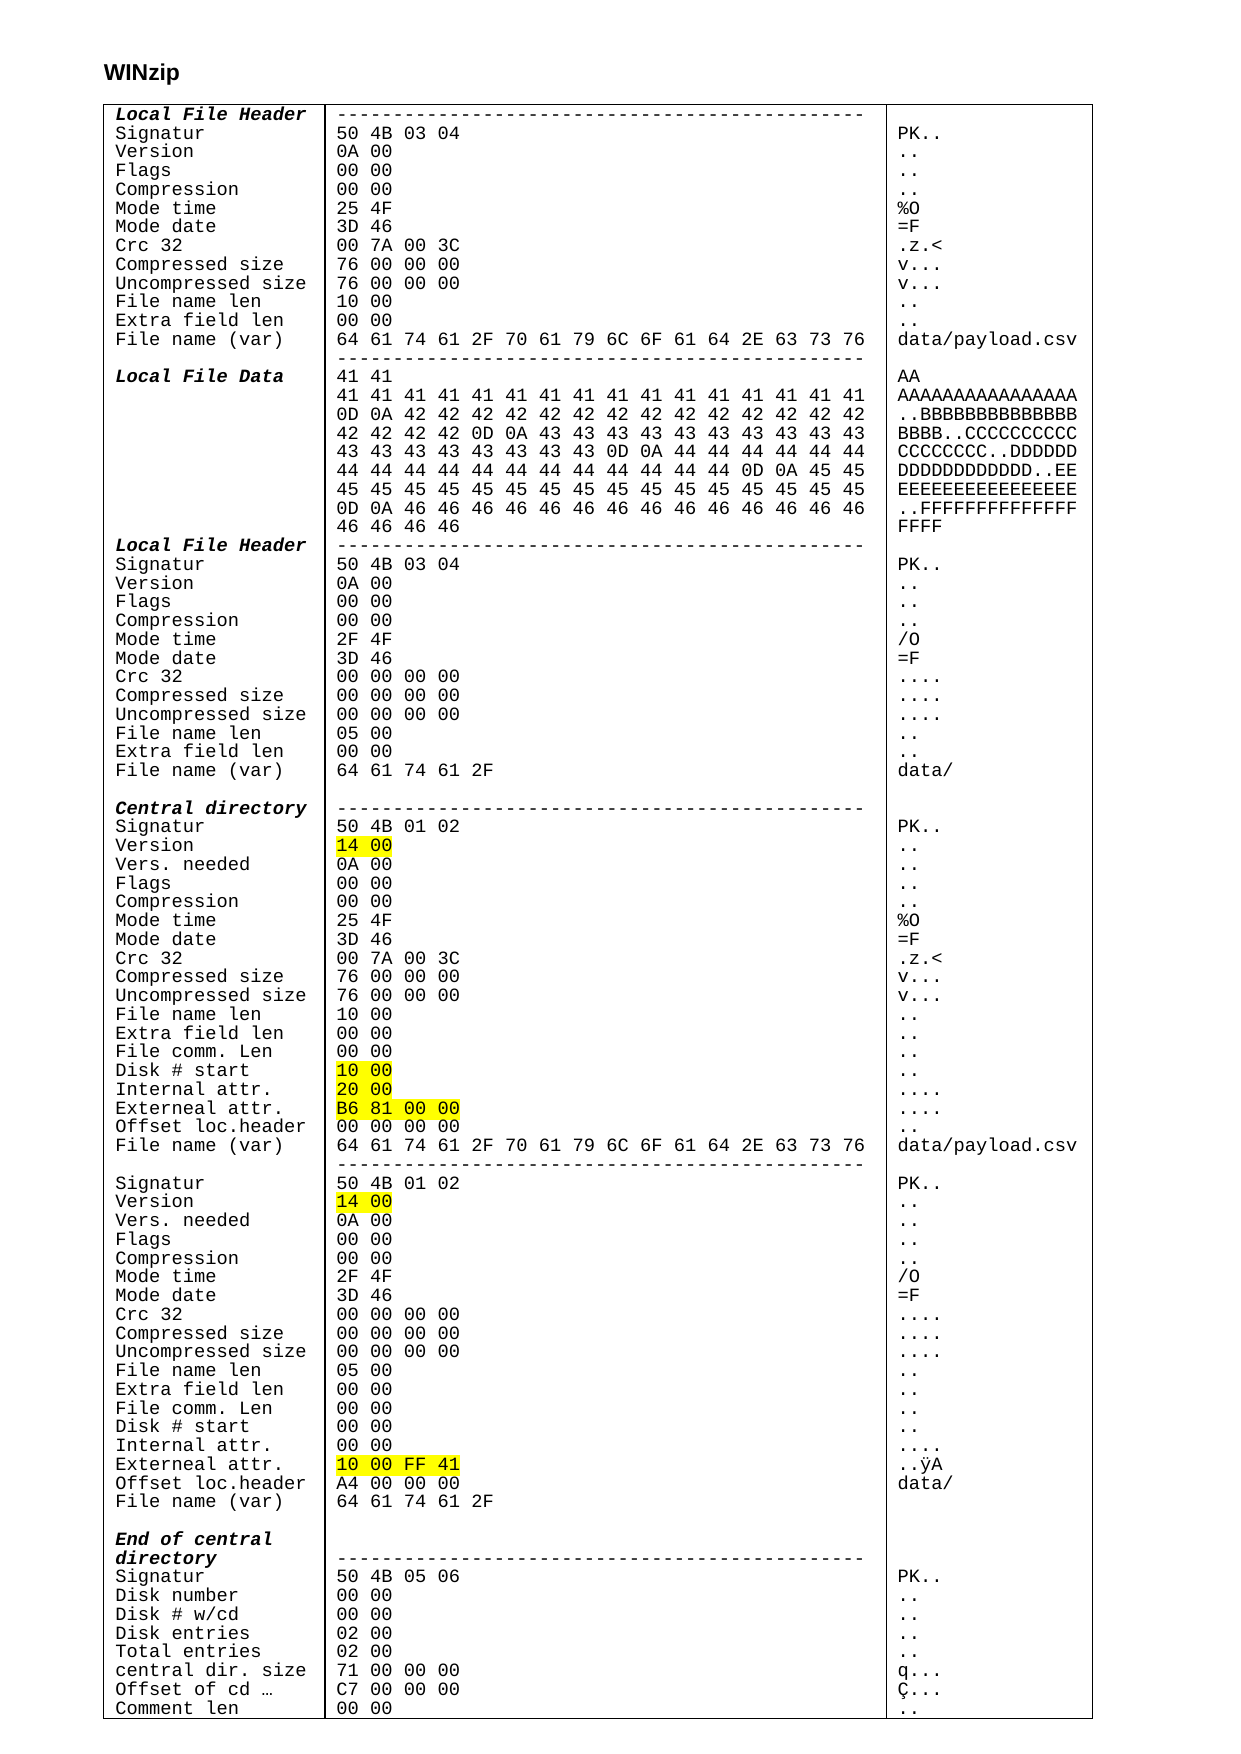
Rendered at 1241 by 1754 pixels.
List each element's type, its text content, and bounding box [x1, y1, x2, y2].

text WINzip [103, 59, 1152, 86]
table_header PK.. .. .. .. %O =F .z.< v... v... .. .. data/payload.csv AA AAAAAAAAAAAAAAAA ..BBBBBBBBBBBBBB BBBB..CCCCCCCCCC CCCCCCCC..DDDDDD DDDDDDDDDDDD..EE EEEEEEEEEEEEEEEE ..FFFFFFFFFFFFFF FFFF PK.. .. .. .. /O =F .... .... .... .. .. data/ PK.. .. .. .. .. %O =F .z.< v... v... .. .. .. .. .... .... .. data/payload.csv PK.. .. .. .. .. /O =F .... .... .... .. .. .. .. .... ..ÿA data/ PK.. .. .. .. .. q... Ç... .. [887, 105, 1092, 1718]
table_header ----------------------------------------------- 50 4B 03 04 0A 00 00 00 00 00 25 4F 3D 46 00 7A 00 3C 76 00 00 00 76 00 00 00 10 00 00 00 64 61 74 61 2F 70 61 79 6C 6F 61 64 2E 63 73 76 ----------------------------------------------- 41 41 41 41 41 41 41 41 41 41 41 41 41 41 41 41 41 41 0D 0A 42 42 42 42 42 42 42 42 42 42 42 42 42 42 42 42 42 42 0D 0A 43 43 43 43 43 43 43 43 43 43 43 43 43 43 43 43 43 43 0D 0A 44 44 44 44 44 44 44 44 44 44 44 44 44 44 44 44 44 44 0D 0A 45 45 45 45 45 45 45 45 45 45 45 45 45 45 45 45 45 45 0D 0A 46 46 46 46 46 46 46 46 46 46 46 46 46 46 46 46 46 46 ----------------------------------------------- 50 4B 03 04 0A 00 00 00 00 00 2F 4F 3D 46 00 00 00 00 00 00 00 00 00 00 00 00 05 00 00 00 64 61 74 61 2F ----------------------------------------------- 50 4B 01 02 14 00 0A 00 00 00 00 00 25 4F 3D 46 00 7A 00 3C 76 00 00 00 76 00 00 00 10 00 00 00 00 00 10 00 20 00 B6 81 00 00 00 00 00 00 64 61 74 61 2F 70 61 79 6C 6F 61 64 2E 63 73 76 ----------------------------------------------- 50 4B 01 02 14 00 0A 00 00 00 00 00 2F 4F 3D 46 00 00 00 00 00 00 00 00 00 00 00 00 05 00 00 00 00 00 00 00 00 00 10 00 FF 41 A4 00 00 00 64 61 74 61 2F ----------------------------------------------- 50 4B 05 06 00 00 00 00 02 00 02 00 71 00 00 00 C7 00 00 00 00 00 [326, 105, 886, 1718]
